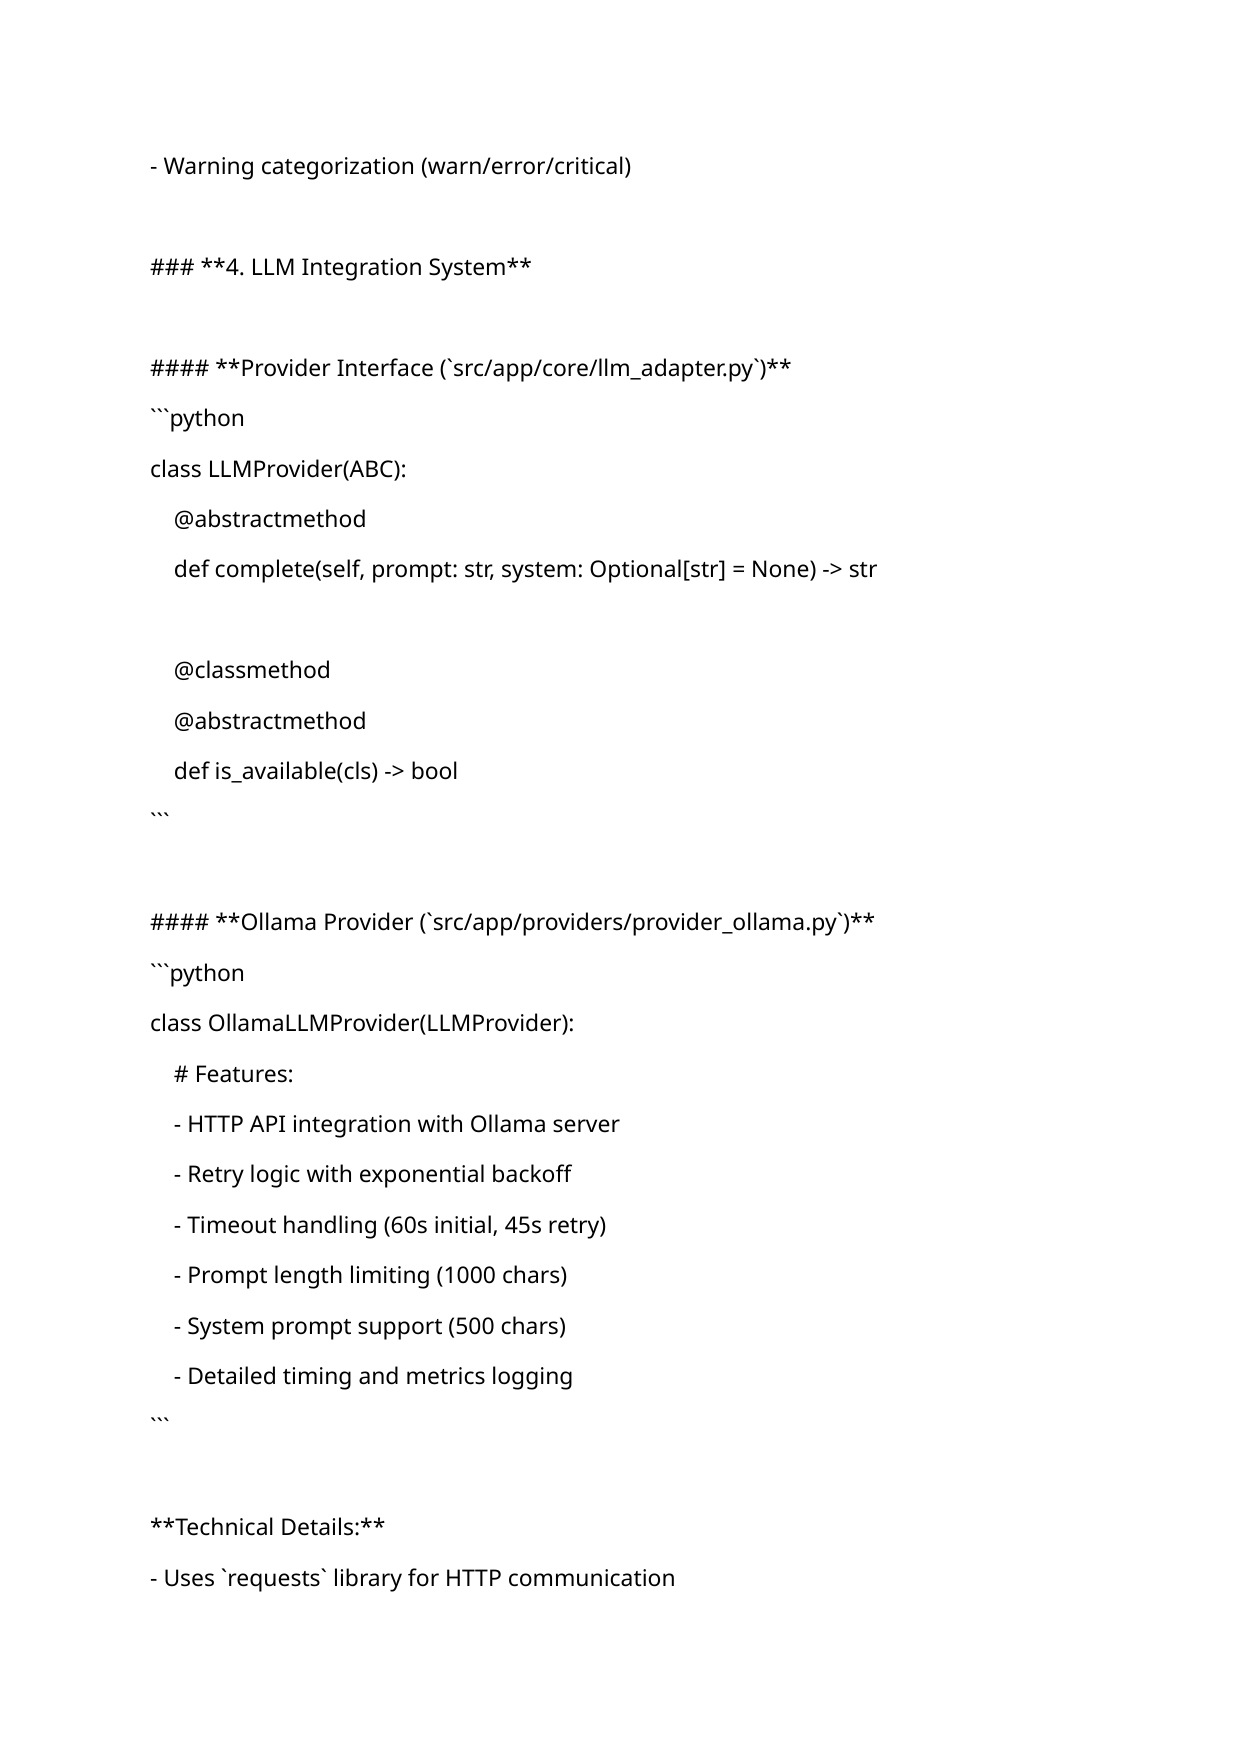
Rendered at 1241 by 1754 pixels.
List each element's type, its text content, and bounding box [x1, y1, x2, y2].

text class OllamaLLMProvider(LLMProvider): [150, 1007, 1090, 1038]
text - Detailed timing and metrics logging [150, 1360, 1090, 1391]
text - Prompt length limiting (1000 chars) [150, 1259, 1090, 1290]
text def is_available(cls) -> bool [150, 755, 1090, 786]
text - HTTP API integration with Ollama server [150, 1108, 1090, 1139]
text def complete(self, prompt: str, system: Optional[str] = None) -> str [150, 553, 1090, 584]
text ``` [150, 1410, 1090, 1442]
text - System prompt support (500 chars) [150, 1309, 1090, 1341]
text **Technical Details:** [150, 1511, 1090, 1542]
text - Warning categorization (warn/error/critical) [150, 150, 1090, 181]
text - Uses `requests` library for HTTP communication [150, 1562, 1090, 1593]
text #### **Provider Interface (`src/app/core/llm_adapter.py`)** [150, 352, 1090, 383]
text ```python [150, 402, 1090, 433]
text - Retry logic with exponential backoff [150, 1158, 1090, 1189]
text #### **Ollama Provider (`src/app/providers/provider_ollama.py`)** [150, 906, 1090, 937]
text ``` [150, 805, 1090, 837]
text ### **4. LLM Integration System** [150, 251, 1090, 282]
text ```python [150, 957, 1090, 988]
text - Timeout handling (60s initial, 45s retry) [150, 1209, 1090, 1240]
text @classmethod [150, 654, 1090, 685]
text @abstractmethod [150, 704, 1090, 736]
text class LLMProvider(ABC): [150, 452, 1090, 484]
text @abstractmethod [150, 503, 1090, 534]
text # Features: [150, 1057, 1090, 1089]
